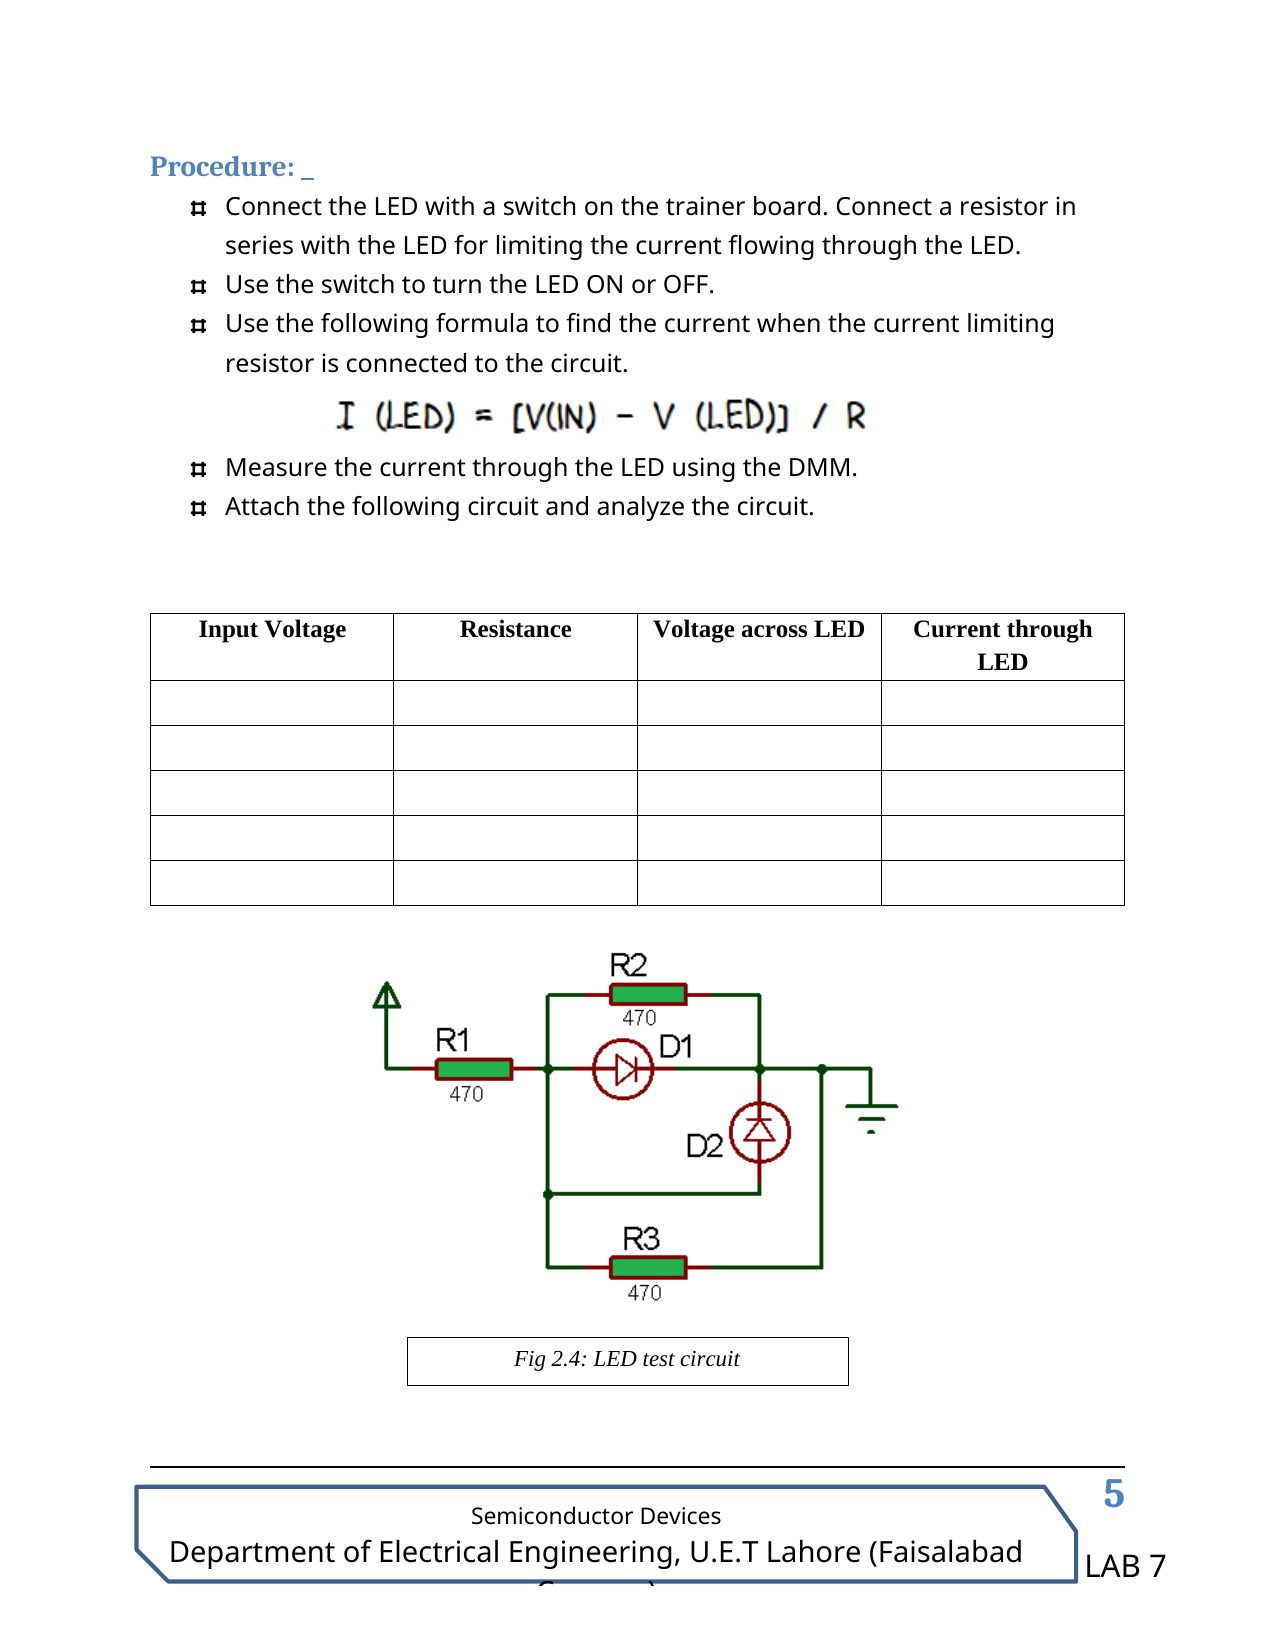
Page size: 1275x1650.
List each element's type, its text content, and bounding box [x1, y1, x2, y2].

table_cell [394, 861, 637, 905]
table_cell [638, 726, 881, 770]
picture [356, 948, 919, 1307]
list Connect the LED with a switch on the trainer board. Connect a resistor in series with the LED for limiting the current flowing through the LED. [187, 188, 1125, 262]
list Attach the following circuit and analyze the circuit. [187, 489, 1125, 523]
list Use the following formula to find the current when the current limiting resistor is connected to the circuit. [187, 306, 1125, 379]
table_header Current through LED [882, 614, 1124, 680]
table_header Resistance [394, 614, 637, 680]
table_cell [882, 816, 1124, 860]
table_cell [151, 681, 393, 725]
picture [188, 498, 206, 516]
table_cell [882, 771, 1124, 815]
picture [188, 459, 206, 477]
table_cell [882, 726, 1124, 770]
table_header Voltage across LED [638, 614, 881, 680]
subtitle Procedure: [150, 150, 1125, 183]
table_cell [151, 861, 393, 905]
table_cell [638, 861, 881, 905]
picture [188, 277, 206, 294]
picture [300, 384, 879, 445]
table_cell [638, 816, 881, 860]
table_cell [394, 816, 637, 860]
table_cell [638, 681, 881, 725]
table_cell [394, 726, 637, 770]
list Measure the current through the LED using the DMM. [187, 449, 1125, 483]
table_cell [394, 681, 637, 725]
picture [188, 198, 206, 216]
table_cell [151, 771, 393, 815]
table_header Input Voltage [151, 614, 393, 680]
picture [188, 316, 206, 333]
table_cell [638, 771, 881, 815]
table_cell [151, 726, 393, 770]
table_cell [882, 681, 1124, 725]
table_cell [882, 861, 1124, 905]
list Use the switch to turn the LED ON or OFF. [187, 267, 1125, 301]
table_cell [394, 771, 637, 815]
table_cell [151, 816, 393, 860]
